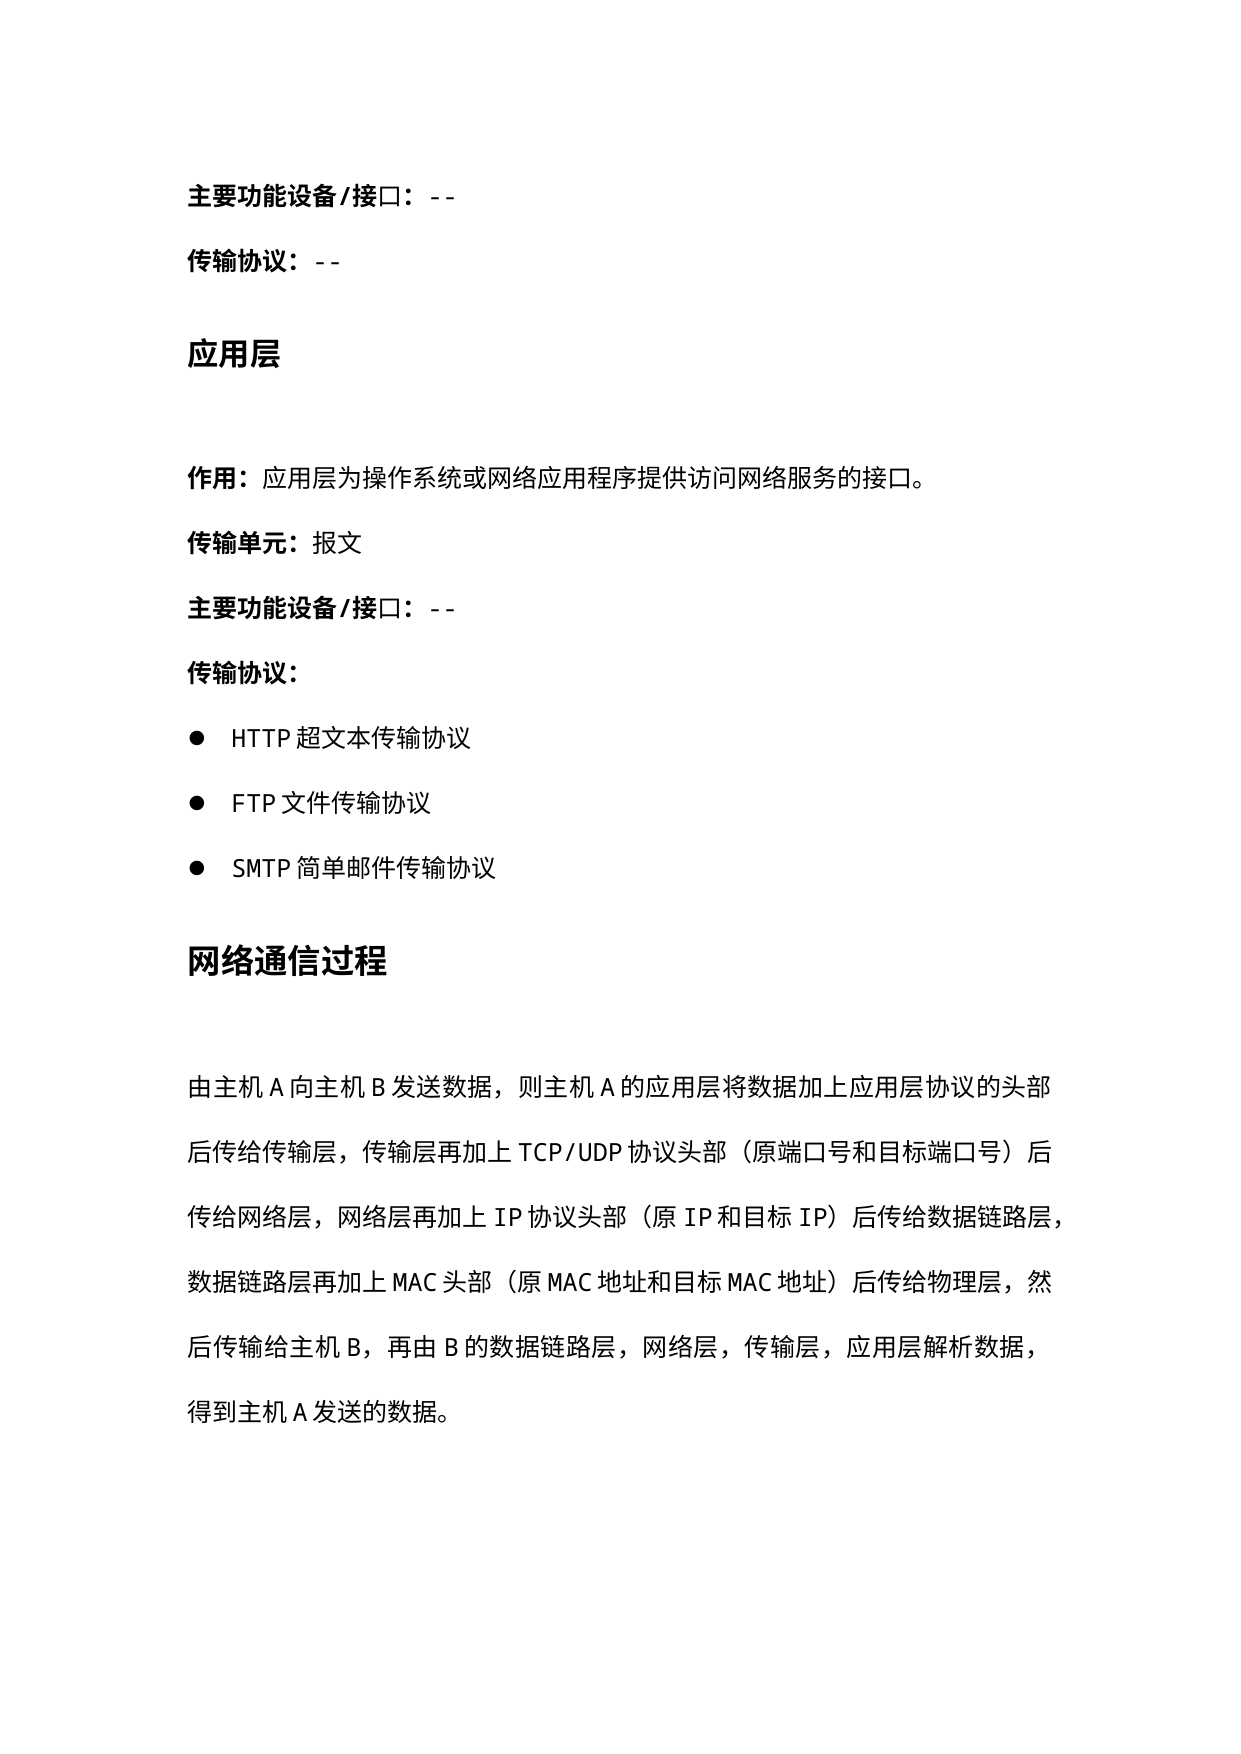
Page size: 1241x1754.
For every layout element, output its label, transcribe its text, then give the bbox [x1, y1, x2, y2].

text 由主机A向主机B发送数据，则主机A的应用层将数据加上应用层协议的头部后传给传输层，传输层再加上TCP/UDP协议头部（原端口号和目标端口号）后传给网络层，网络层再加上IP协议头部（原IP和目标IP）后传给数据链路层，数据链路层再加上MAC头部（原MAC地址和目标MAC地址）后传给物理层，然后传输给主机B，再由B的数据链路层，网络层，传输层，应用层解析数据，得到主机A发送的数据。 [187, 1053, 1053, 1443]
text 传输协议： [187, 639, 1053, 704]
list FTP文件传输协议 [187, 769, 1053, 834]
subtitle 应用层 [187, 319, 1053, 384]
text 传输协议：-- [187, 227, 1053, 292]
list HTTP超文本传输协议 [187, 704, 1053, 769]
list SMTP简单邮件传输协议 [187, 834, 1053, 899]
text 主要功能设备/接口：-- [187, 574, 1053, 639]
subtitle 网络通信过程 [187, 926, 1053, 991]
text 作用：应用层为操作系统或网络应用程序提供访问网络服务的接口。 [187, 444, 1053, 509]
text 传输单元：报文 [187, 509, 1053, 574]
text 主要功能设备/接口：-- [187, 162, 1053, 227]
